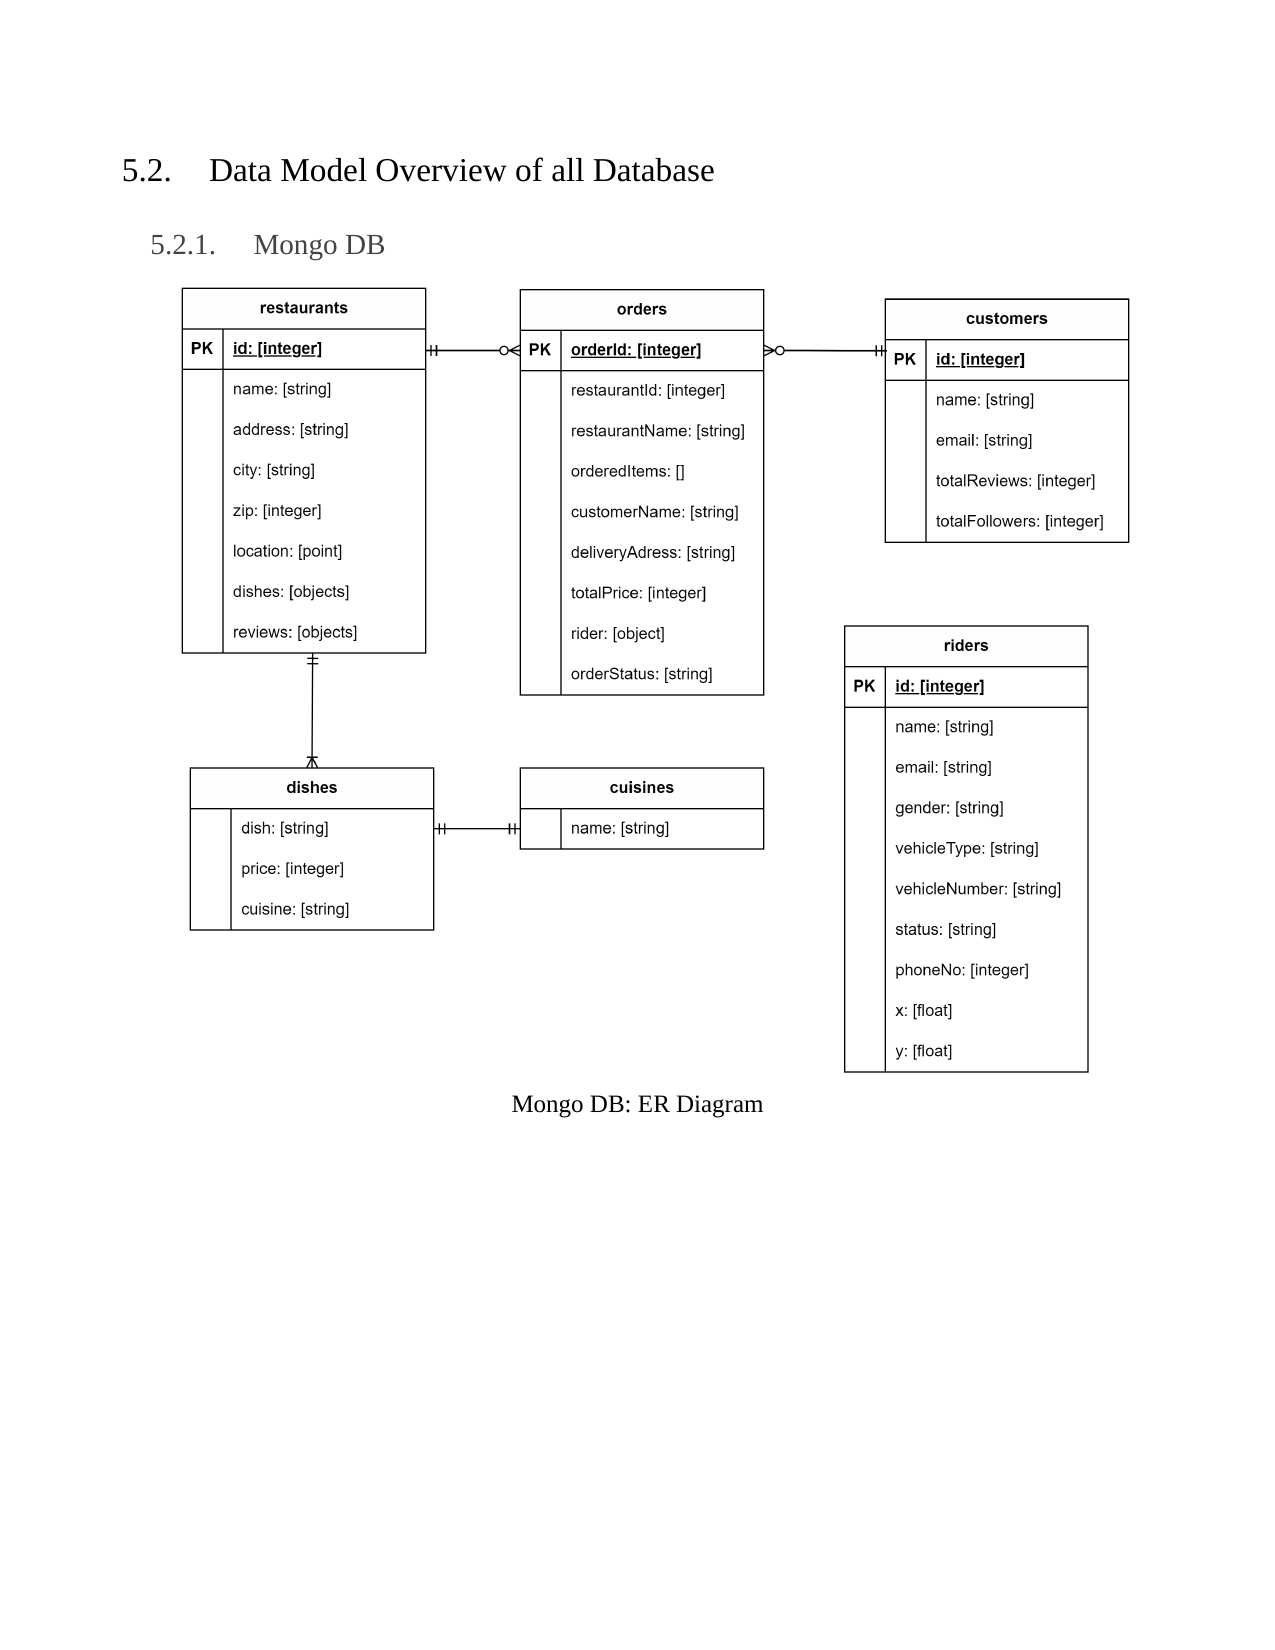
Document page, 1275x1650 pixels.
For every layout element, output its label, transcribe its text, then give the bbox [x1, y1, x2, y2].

text Mongo DB: ER Diagram [150, 274, 1125, 1118]
subtitle Data Model Overview of all Database [172, 150, 1125, 188]
subtitle Mongo DB [216, 227, 1125, 261]
